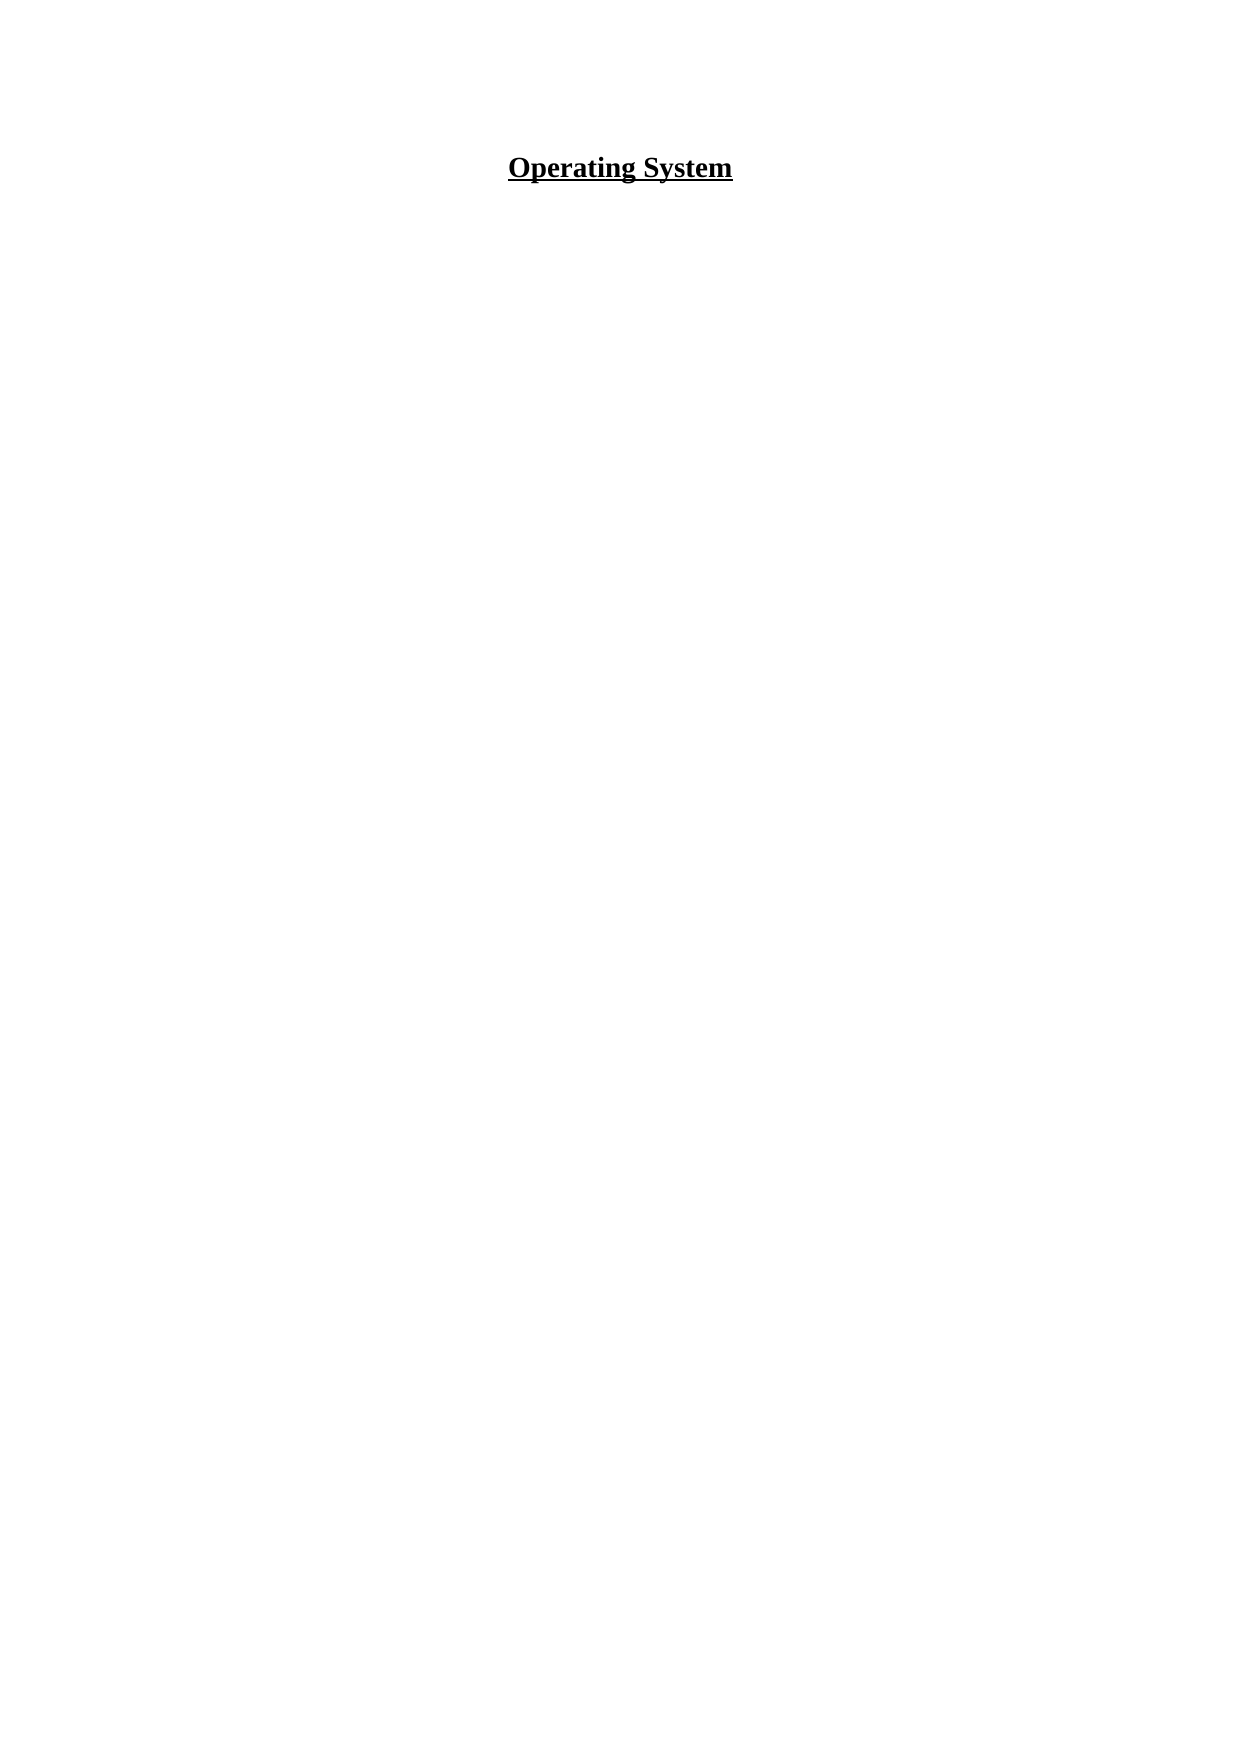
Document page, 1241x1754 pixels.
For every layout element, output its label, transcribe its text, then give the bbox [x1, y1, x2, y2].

text Operating System [150, 150, 1090, 183]
